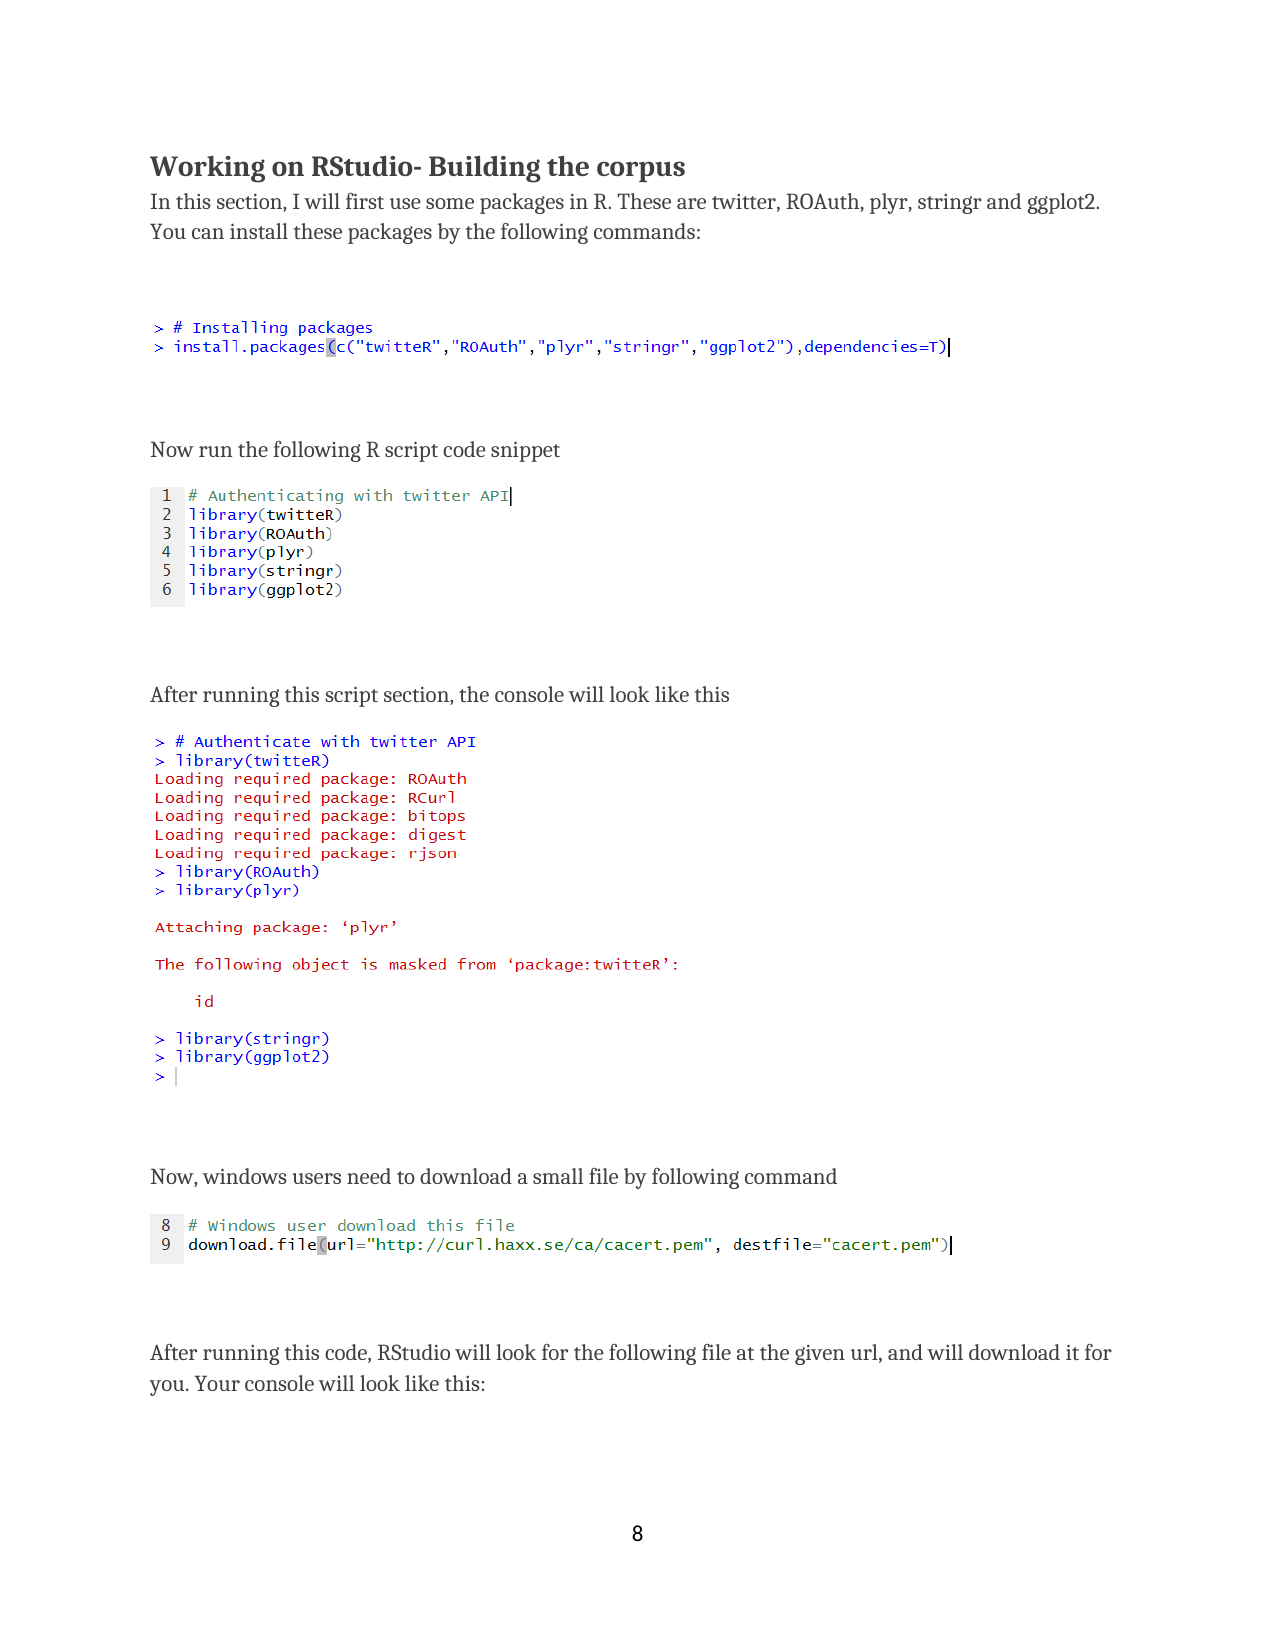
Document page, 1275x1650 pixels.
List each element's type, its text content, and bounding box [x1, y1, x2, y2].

picture [150, 1214, 1125, 1264]
text After running this script section, the console will look like this [150, 682, 1125, 709]
text Now, windows users need to download a small file by following command [150, 1164, 1125, 1190]
text In this section, I will first use some packages in R. These are twitter, ROAuth, plyr, stringr and ggplot2. You can install these packages by the following commands: [150, 188, 1125, 245]
subtitle Working on RStudio- Building the corpus [150, 150, 1125, 183]
text Now run the following R script code snippet [150, 437, 1125, 463]
picture [150, 320, 1125, 361]
text After running this code, RStudio will look for the following file at the given url, and will download it for you. Your console will look like this: [150, 1340, 1125, 1397]
picture [150, 487, 1125, 607]
picture [150, 733, 1125, 1088]
